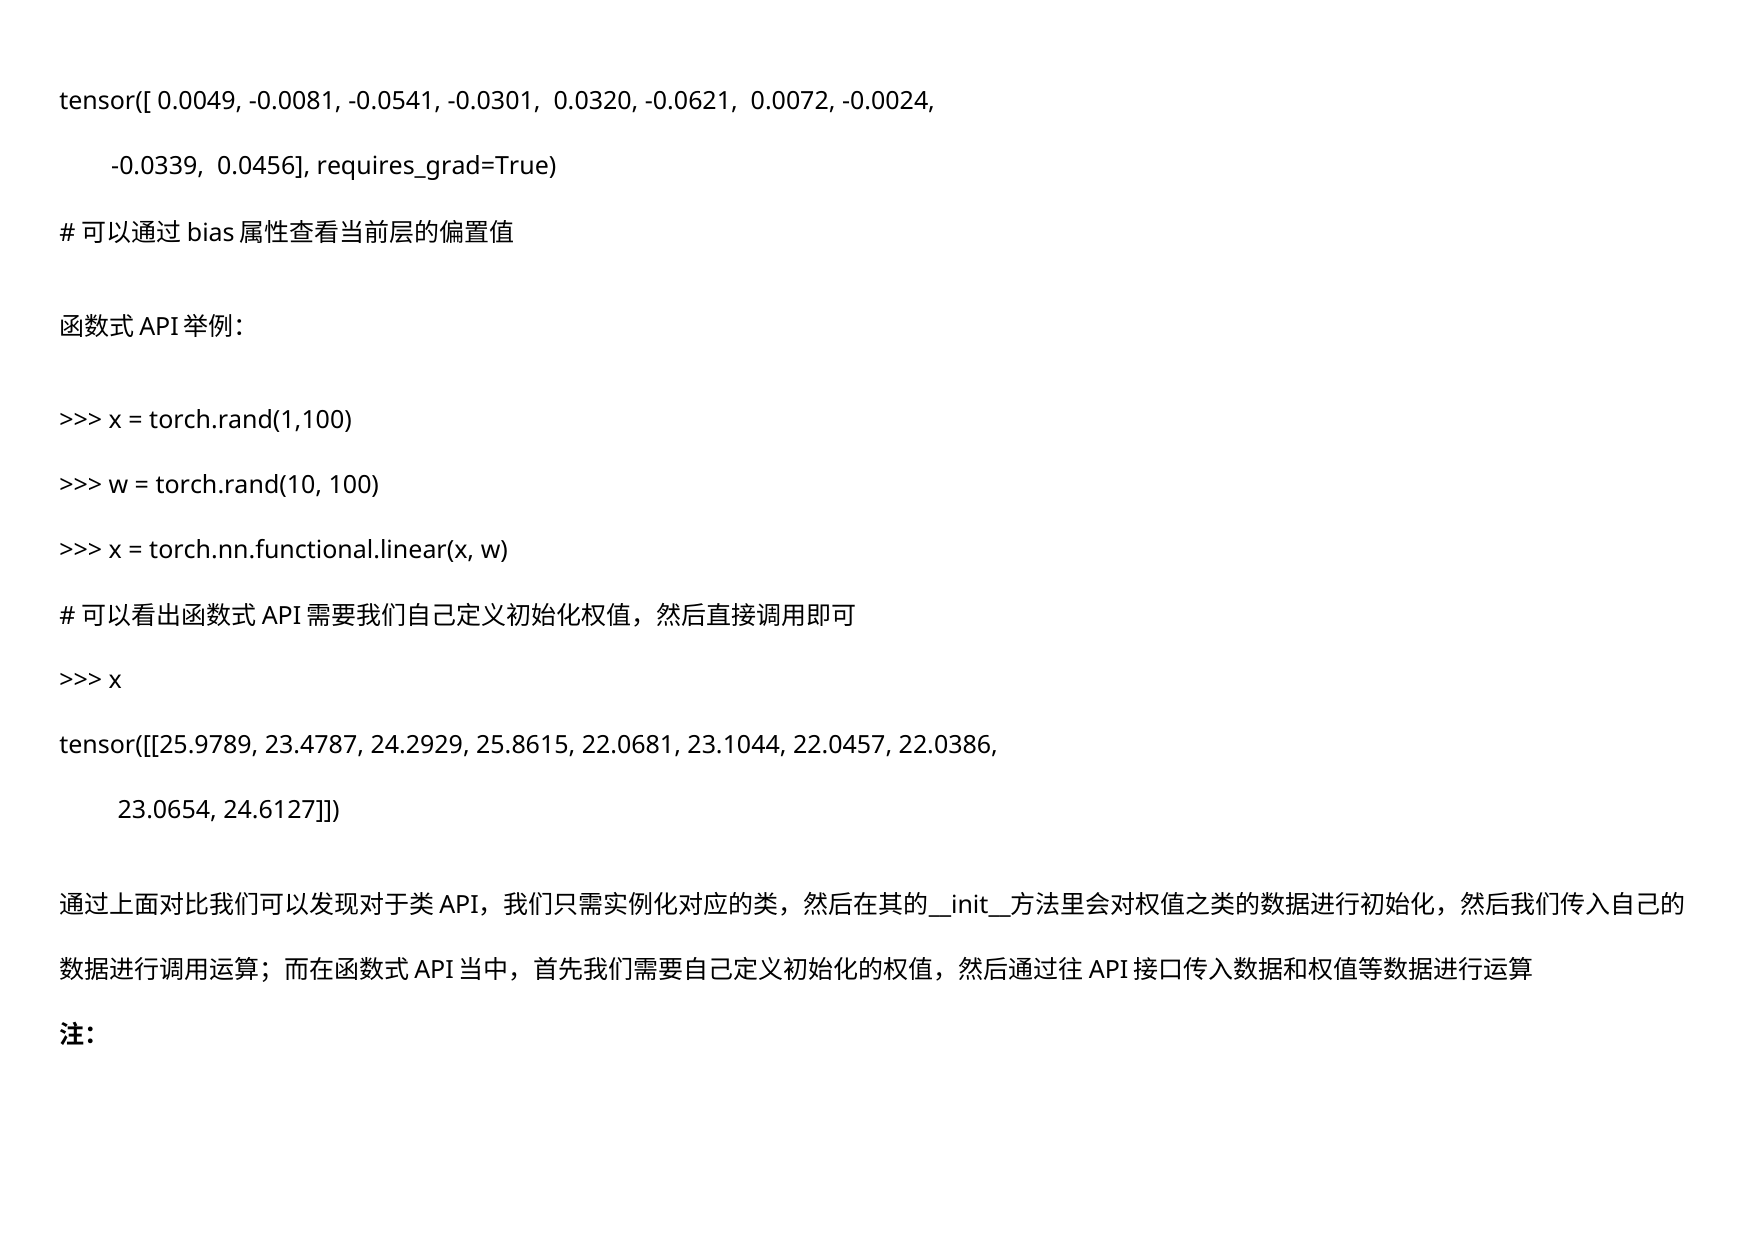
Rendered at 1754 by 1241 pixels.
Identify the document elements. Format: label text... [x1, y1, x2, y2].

text 23.0654, 24.6127]]) [59, 776, 1695, 841]
text tensor([[25.9789, 23.4787, 24.2929, 25.8615, 22.0681, 23.1044, 22.0457, 22.0386, [59, 711, 1695, 776]
text 函数式API举例： [59, 292, 1695, 357]
text >>> x = torch.nn.functional.linear(x, w) [59, 516, 1695, 581]
text >>> w = torch.rand(10, 100) [59, 451, 1695, 516]
text >>> x = torch.rand(1,100) [59, 386, 1695, 451]
text # 可以通过bias属性查看当前层的偏置值 [59, 198, 1695, 263]
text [59, 870, 1695, 1065]
text # 可以看出函数式API需要我们自己定义初始化权值，然后直接调用即可 [59, 581, 1695, 646]
text -0.0339, 0.0456], requires_grad=True) [59, 133, 1695, 198]
text tensor([ 0.0049, -0.0081, -0.0541, -0.0301, 0.0320, -0.0621, 0.0072, -0.0024, [59, 68, 1695, 133]
text >>> x [59, 646, 1695, 711]
